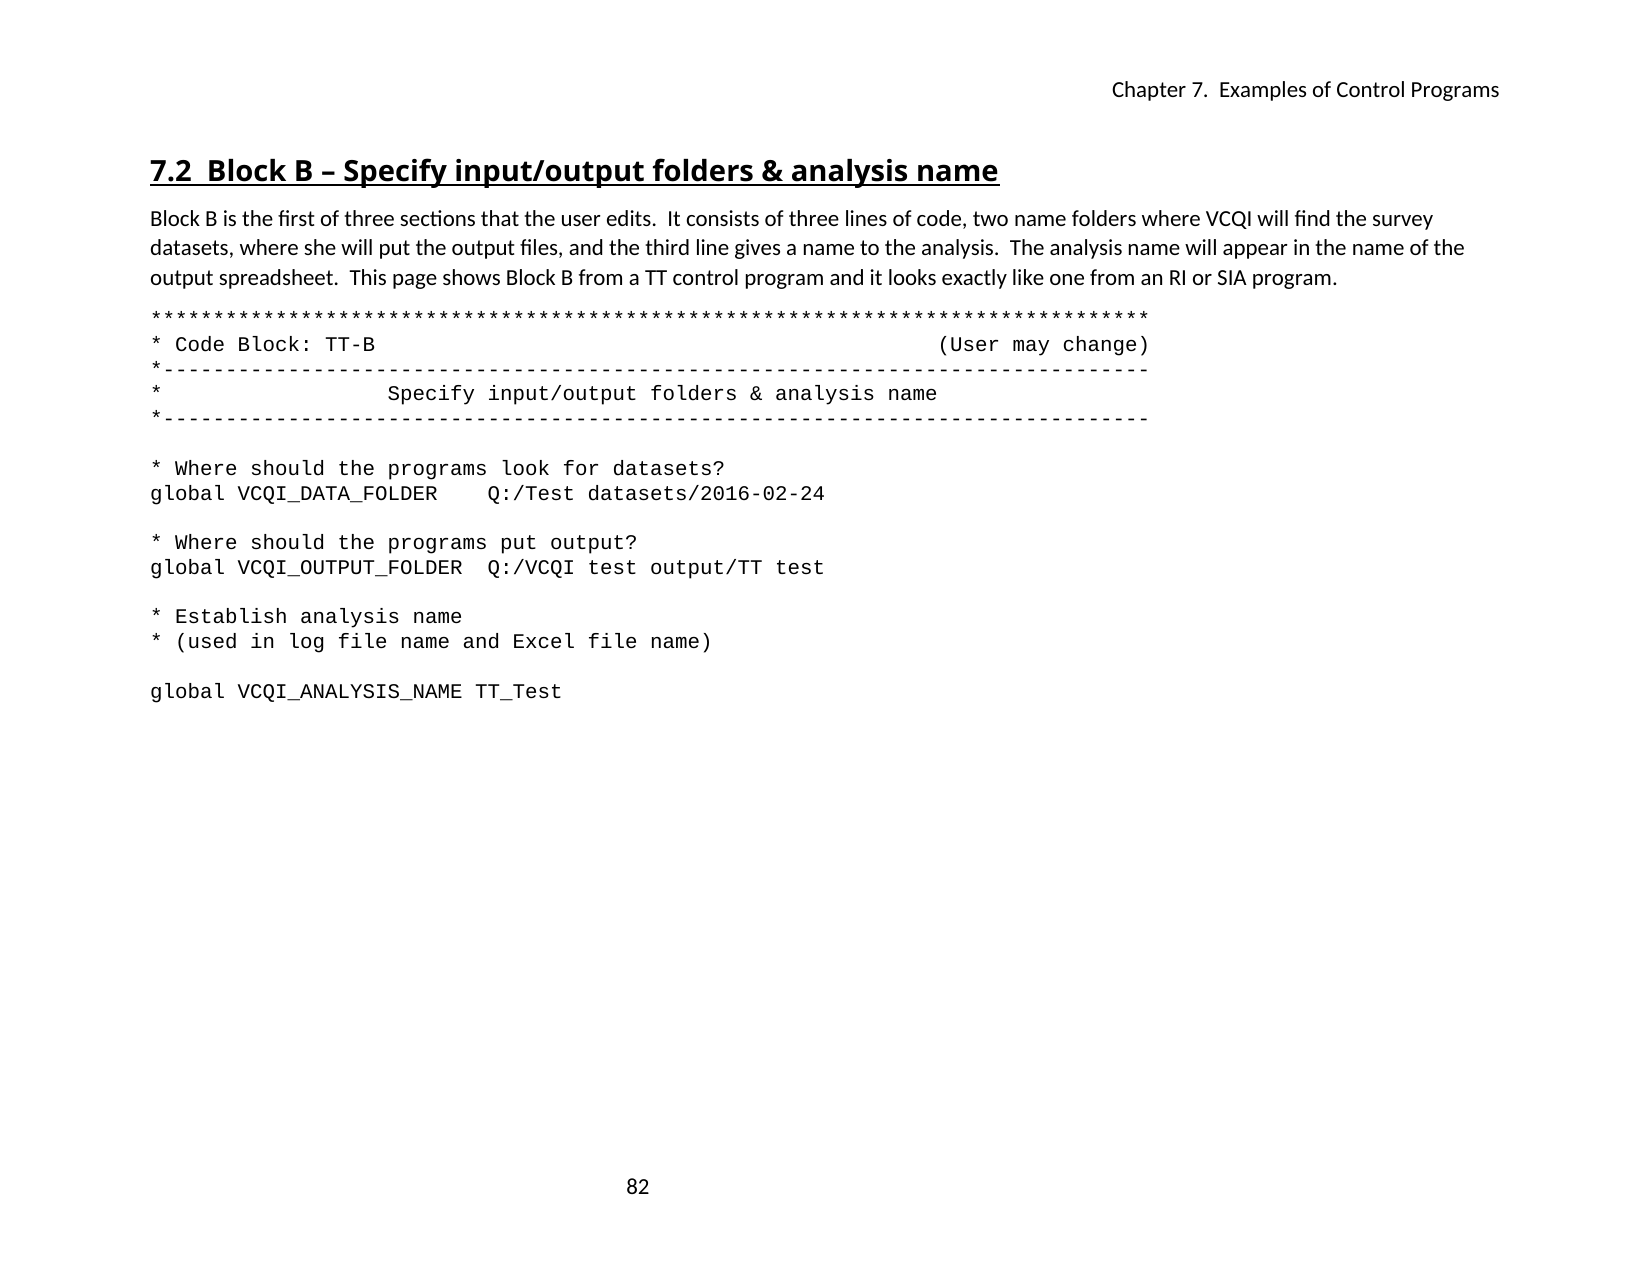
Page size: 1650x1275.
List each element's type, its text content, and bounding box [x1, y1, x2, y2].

text *------------------------------------------------------------------------------- [150, 358, 1500, 382]
text * Where should the programs put output? [150, 532, 1500, 556]
text global VCQI_ANALYSIS_NAME TT_Test [150, 681, 1500, 704]
text * Specify input/output folders & analysis name [150, 383, 1500, 407]
text * Establish analysis name [150, 606, 1500, 630]
subtitle 7.2 Block B – Specify input/output folders & analysis name [150, 150, 1500, 190]
text global VCQI_OUTPUT_FOLDER Q:/VCQI test output/TT test [150, 557, 1500, 581]
text * (used in log file name and Excel file name) [150, 631, 1500, 655]
text Block B is the first of three sections that the user edits. It consists of three lines of code, two name folders where VCQI will find the survey datasets, where she will put the output files, and the third line gives a name to the analysis. The analysis name will appear in the name of the output spreadsheet. This page shows Block B from a TT control program and it looks exactly like one from an RI or SIA program. [150, 204, 1500, 291]
text ******************************************************************************** [150, 309, 1500, 333]
text * Code Block: TT-B (User may change) [150, 334, 1500, 357]
text global VCQI_DATA_FOLDER Q:/Test datasets/2016-02-24 [150, 482, 1500, 506]
text *------------------------------------------------------------------------------- [150, 408, 1500, 432]
text * Where should the programs look for datasets? [150, 458, 1500, 481]
